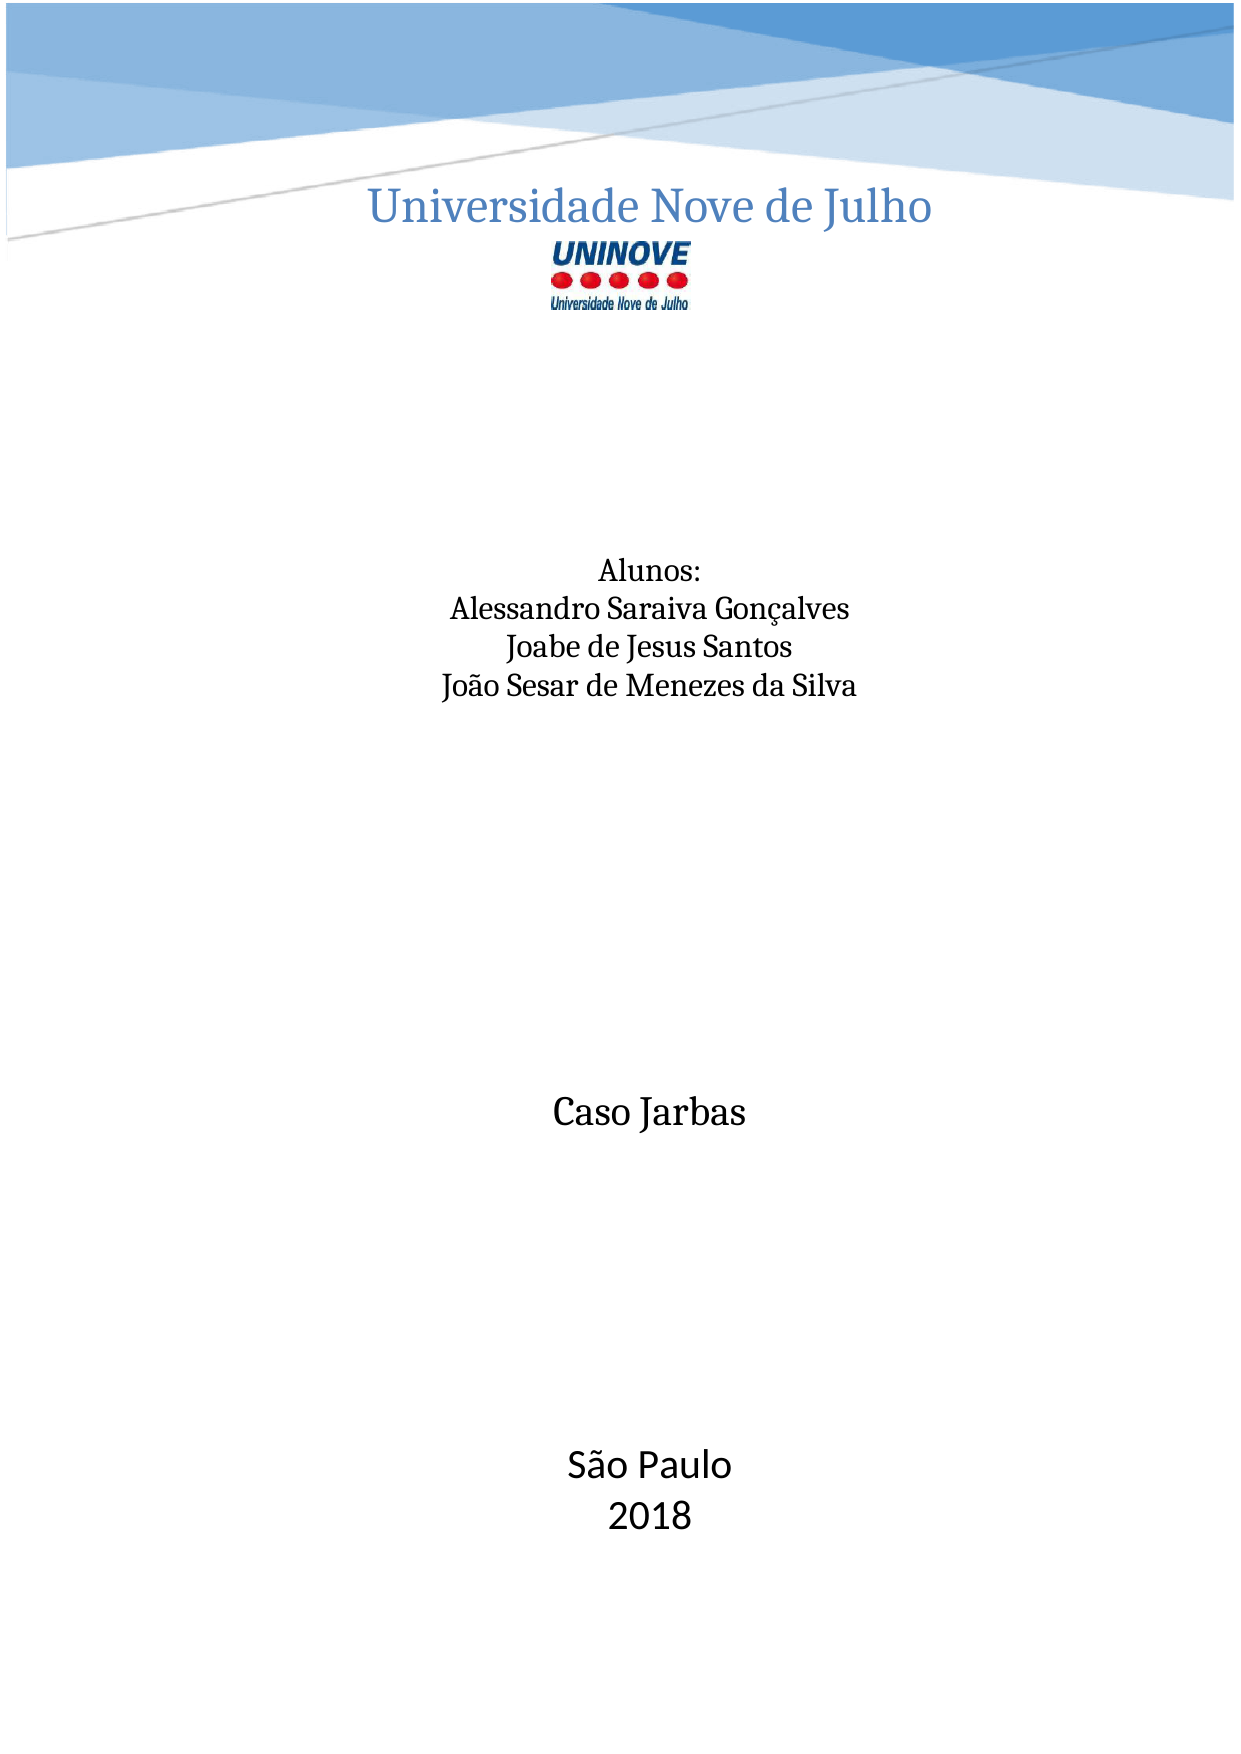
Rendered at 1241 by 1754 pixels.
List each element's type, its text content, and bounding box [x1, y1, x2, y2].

text João Sesar de Menezes da Silva [177, 666, 1122, 704]
text Alunos: [177, 551, 1122, 589]
text Alessandro Saraiva Gonçalves [177, 589, 1122, 628]
text Joabe de Jesus Santos [177, 628, 1122, 666]
text São Paulo [177, 1438, 1122, 1489]
text Universidade Nove de Julho [177, 177, 1122, 235]
picture [1, 0, 1240, 328]
text Caso Jarbas [177, 1088, 1122, 1136]
text 2018 [177, 1489, 1122, 1540]
